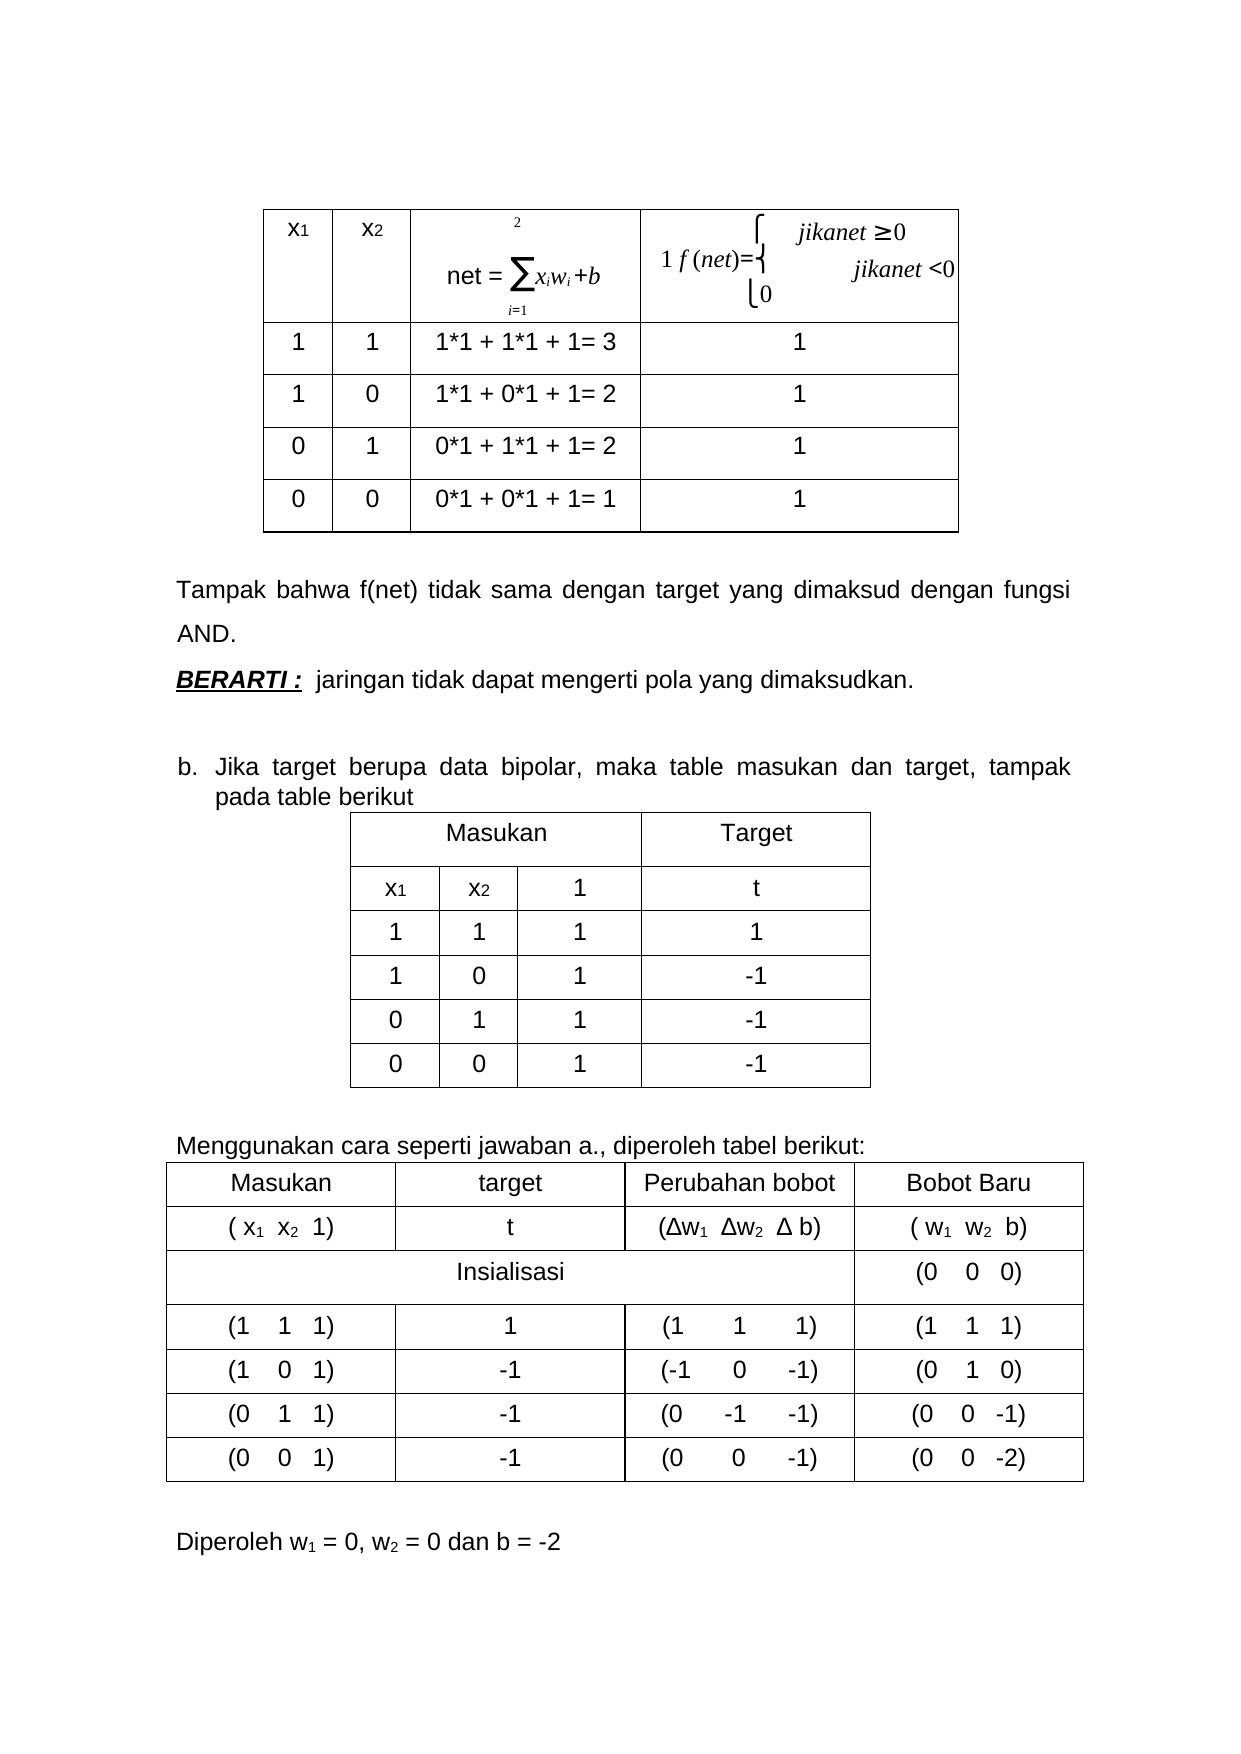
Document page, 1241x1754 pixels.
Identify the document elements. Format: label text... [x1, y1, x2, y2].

text Tampak bahwa f(net) tidak sama dengan target yang dimaksud dengan fungsi AND. [176, 576, 1072, 647]
table_cell (0 0 -2) [855, 1438, 1083, 1481]
table_cell (0 0 -1) [855, 1394, 1083, 1437]
table_cell 0 [264, 480, 332, 531]
table_cell 0 [264, 428, 332, 479]
table_cell [625, 1251, 854, 1304]
table_header Masu [439, 813, 517, 866]
table_cell (1 1 1) [167, 1305, 395, 1348]
table_cell [641, 375, 792, 427]
table_cell t [396, 1207, 624, 1250]
table_cell 1*1 + 0*1 + 1= 2 [411, 375, 640, 427]
table_header Masukan [167, 1163, 395, 1206]
table_cell ( x1 x2 1) [167, 1207, 395, 1250]
table_cell 1 [518, 867, 641, 910]
table_cell 1 [518, 1000, 641, 1043]
table_cell -1 [642, 1044, 870, 1087]
table_cell 1 [792, 428, 958, 479]
table_cell x1 [351, 867, 439, 910]
table_cell (0 1 0) [855, 1350, 1083, 1393]
table_cell (0 0 -1) [626, 1438, 854, 1481]
table_cell 1 [264, 323, 332, 374]
table_header target [396, 1163, 624, 1206]
table_cell -1 [396, 1350, 624, 1393]
table_cell 1 [351, 911, 439, 954]
table_cell 1 [792, 480, 958, 531]
table_cell 1 [792, 323, 958, 374]
list Jika target berupa data bipolar, maka table masukan dan target, tampak pada table berikut [177, 752, 1072, 810]
table_cell 0 [333, 480, 410, 531]
table_cell 0 [351, 1044, 439, 1087]
table_cell [641, 480, 792, 531]
table_cell 1 [518, 911, 641, 954]
table_cell [641, 323, 792, 374]
table_header [351, 813, 439, 866]
table_header x2 [333, 210, 410, 322]
table_cell 1*1 + 1*1 + 1= 3 [411, 323, 640, 374]
table_cell 0*1 + 0*1 + 1= 1 [411, 480, 640, 531]
text BERARTI : jaringan tidak dapat mengerti pola yang dimaksudkan. [176, 665, 1072, 694]
table_cell Insialisasi [396, 1251, 625, 1304]
table_header Target [642, 813, 870, 866]
table_cell (1 1 1) [626, 1305, 854, 1348]
table_cell -1 [642, 1000, 870, 1043]
table_cell 1 [264, 375, 332, 427]
table_cell (1 1 1) [855, 1305, 1083, 1348]
table_cell 1 [333, 428, 410, 479]
table_cell (0 -1 -1) [626, 1394, 854, 1437]
table_cell 1 [642, 911, 870, 954]
table_cell 1 [333, 323, 410, 374]
text Diperoleh w1 = 0, w2 = 0 dan b = -2 [176, 1527, 1072, 1556]
table_header 2 net = ∑xiwi +b i=1 [411, 210, 640, 322]
table_cell -1 [642, 956, 870, 999]
table_cell x2 [440, 867, 517, 910]
table_cell 1 [351, 956, 439, 999]
table_cell (0 1 1) [167, 1394, 395, 1437]
table_header Perubahan bobot [626, 1163, 854, 1206]
table_header jikanet ≥0 jikanet <0 [792, 210, 958, 322]
table_cell 1 [440, 911, 517, 954]
table_header kan [518, 813, 641, 866]
table_cell 1 [518, 956, 641, 999]
table_cell -1 [396, 1438, 624, 1481]
table_cell 1 [792, 375, 958, 427]
text Menggunakan cara seperti jawaban a., diperoleh tabel berikut: [176, 1131, 1072, 1160]
table_cell 1 [396, 1305, 624, 1348]
table_cell 0*1 + 1*1 + 1= 2 [411, 428, 640, 479]
table_cell (1 0 1) [167, 1350, 395, 1393]
table_cell (0 0 0) [855, 1251, 1083, 1304]
table_cell 1 [440, 1000, 517, 1043]
table_header x1 [264, 210, 332, 322]
table_cell t [642, 867, 870, 910]
table_cell -1 [396, 1394, 624, 1437]
table_cell ( w1 w2 b) [855, 1207, 1083, 1250]
table_cell [641, 428, 792, 479]
table_cell 0 [333, 375, 410, 427]
table_cell [167, 1251, 396, 1304]
table_cell (∆w1 ∆w2 ∆ b) [626, 1207, 854, 1250]
table_header ⎧1 f (net)=⎨ ⎩0 [641, 210, 792, 322]
table_cell 0 [440, 956, 517, 999]
table_cell (0 0 1) [167, 1438, 395, 1481]
table_header Bobot Baru [855, 1163, 1083, 1206]
table_cell 0 [440, 1044, 517, 1087]
table_cell 0 [351, 1000, 439, 1043]
table_cell 1 [518, 1044, 641, 1087]
table_cell (-1 0 -1) [626, 1350, 854, 1393]
